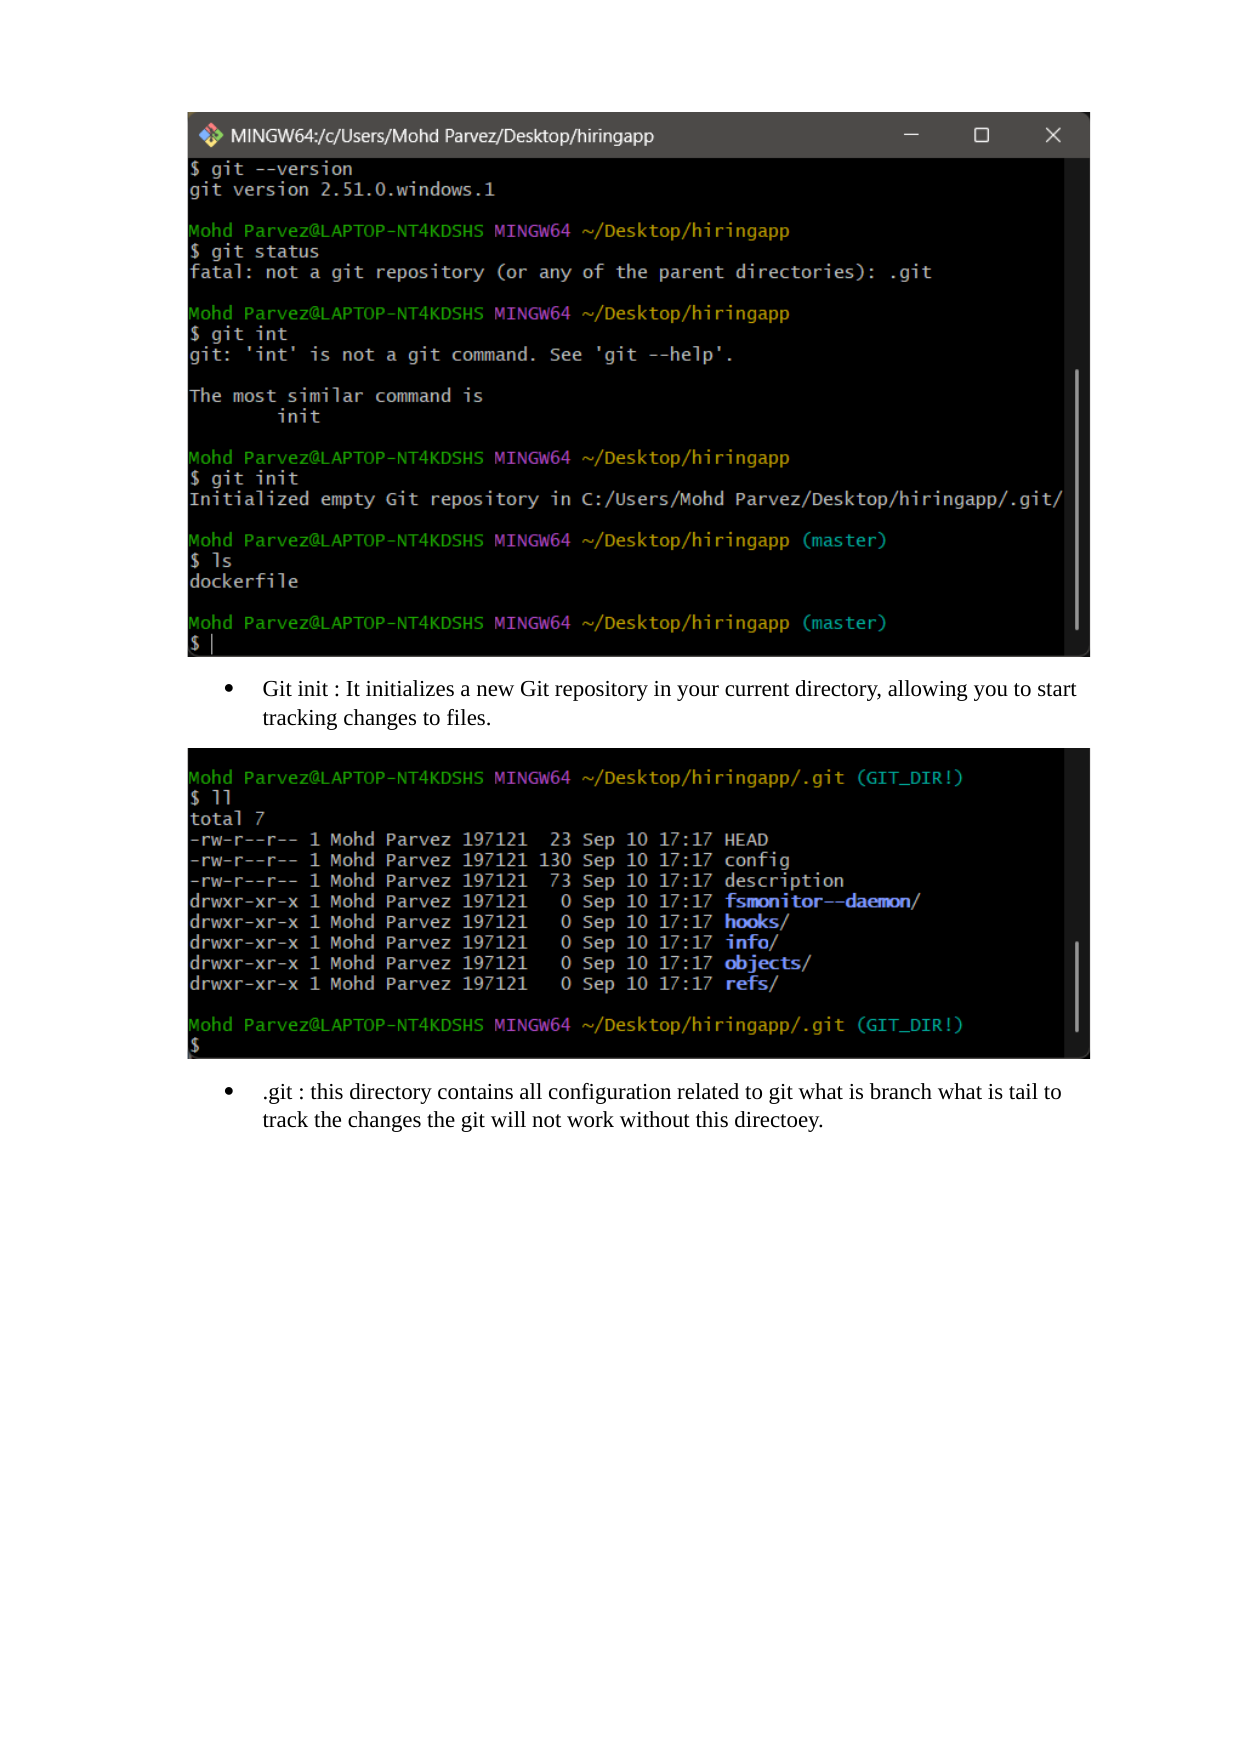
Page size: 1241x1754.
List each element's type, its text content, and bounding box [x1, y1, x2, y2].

list Git init : It initializes a new Git repository in your current directory, allowing you to start tracking changes to files. [225, 675, 1090, 730]
list .git : this directory contains all configuration related to git what is branch what is tail to track the changes the git will not work without this directoey. [225, 1078, 1090, 1133]
picture [187, 748, 1091, 1059]
picture [187, 112, 1091, 657]
